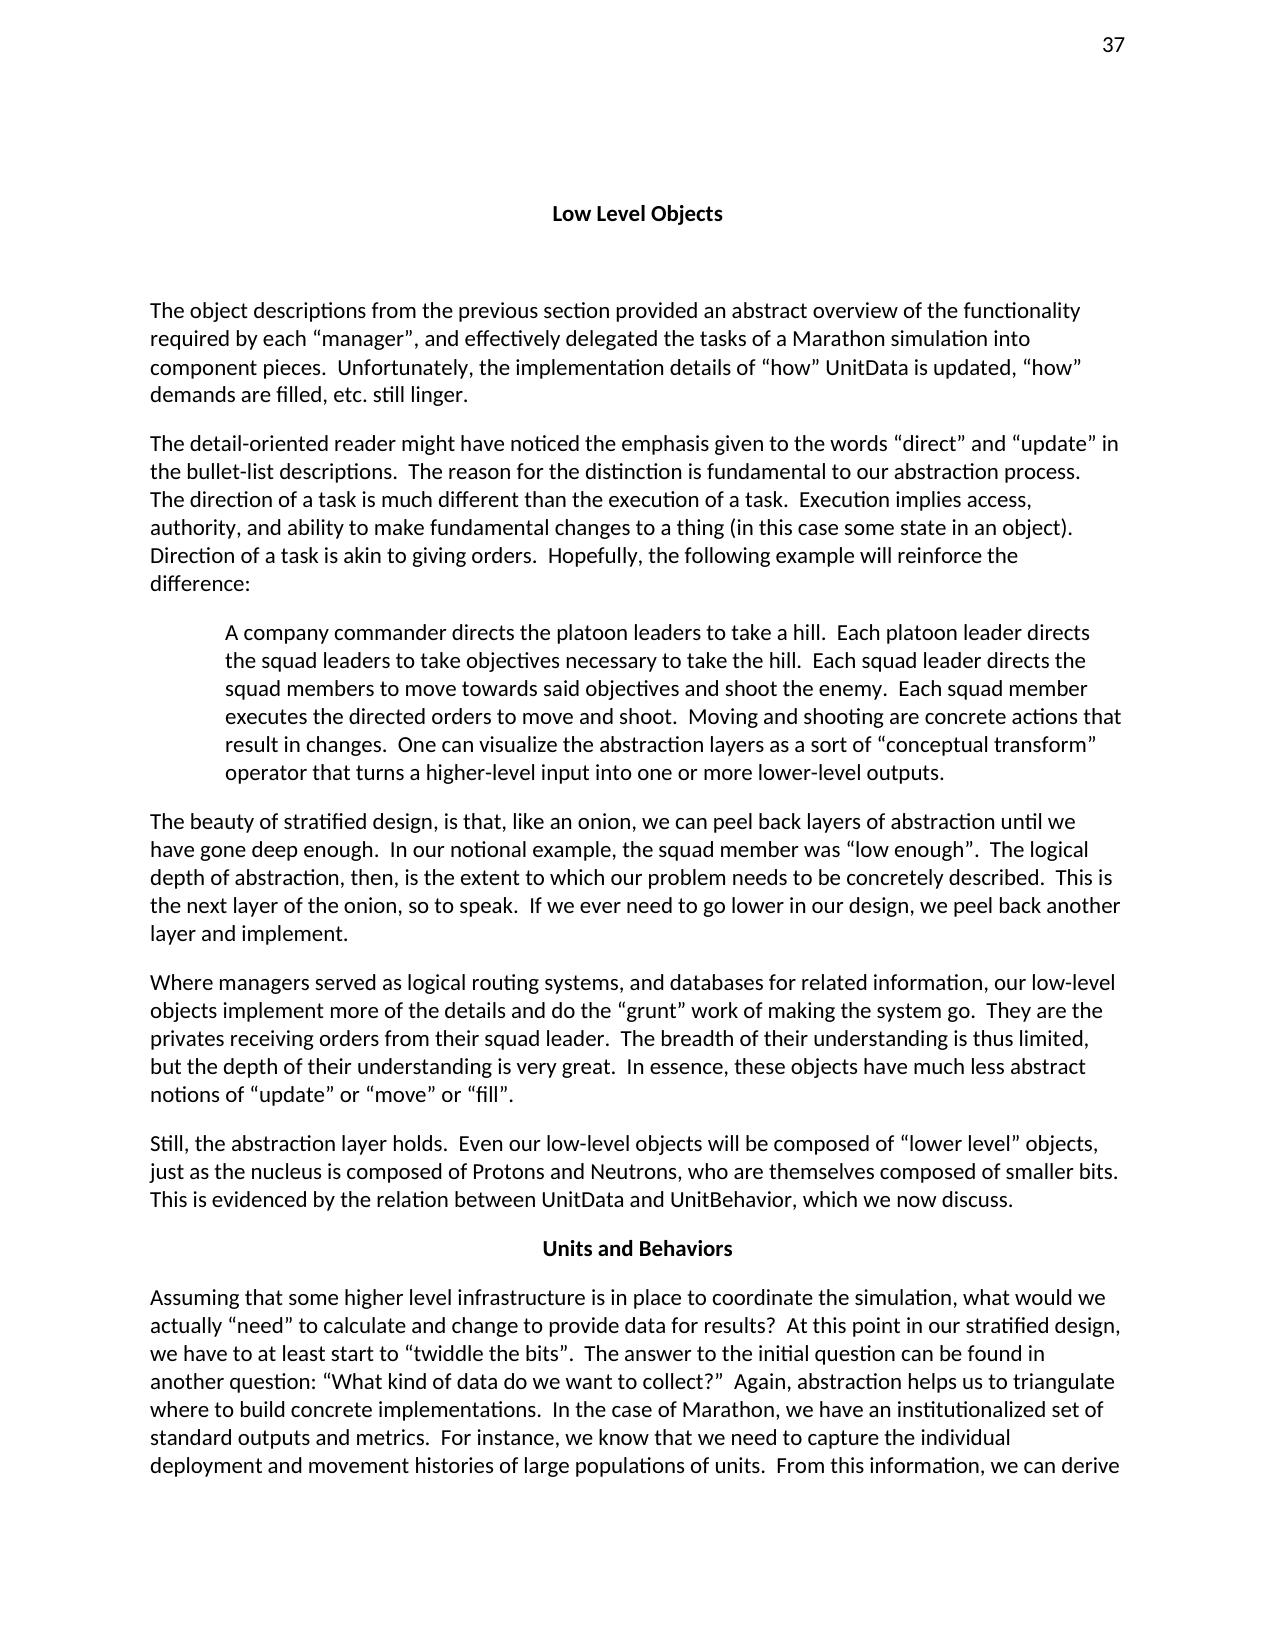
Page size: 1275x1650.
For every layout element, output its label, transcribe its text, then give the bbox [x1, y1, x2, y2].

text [150, 1283, 1125, 1479]
text Units and Behaviors [150, 1234, 1125, 1262]
text The beauty of stratified design, is that, like an onion, we can peel back layers of abstraction until we have gone deep enough. In our notional example, the squad member was “low enough”. The logical depth of abstraction, then, is the extent to which our problem needs to be concretely described. This is the next layer of the onion, so to speak. If we ever need to go lower in our design, we peel back another layer and implement. [150, 807, 1125, 947]
text The object descriptions from the previous section provided an abstract overview of the functionality required by each “manager”, and effectively delegated the tasks of a Marathon simulation into component pieces. Unfortunately, the implementation details of “how” UnitData is updated, “how” demands are filled, etc. still linger. [150, 297, 1125, 409]
text Where managers served as logical routing systems, and databases for related information, our low-level objects implement more of the details and do the “grunt” work of making the system go. They are the privates receiving orders from their squad leader. The breadth of their understanding is thus limited, but the depth of their understanding is very great. In essence, these objects have much less abstract notions of “update” or “move” or “fill”. [150, 968, 1125, 1108]
text Still, the abstraction layer holds. Even our low-level objects will be composed of “lower level” objects, just as the nucleus is composed of Protons and Neutrons, who are themselves composed of smaller bits. This is evidenced by the relation between UnitData and UnitBehavior, which we now discuss. [150, 1129, 1125, 1213]
text A company commander directs the platoon leaders to take a hill. Each platoon leader directs the squad leaders to take objectives necessary to take the hill. Each squad leader directs the squad members to move towards said objectives and shoot the enemy. Each squad member executes the directed orders to move and shoot. Moving and shooting are concrete actions that result in changes. One can visualize the abstraction layers as a sort of “conceptual transform” operator that turns a higher-level input into one or more lower-level outputs. [225, 618, 1125, 787]
text Low Level Objects [150, 199, 1125, 227]
text The detail-oriented reader might have noticed the emphasis given to the words “direct” and “update” in the bullet-list descriptions. The reason for the distinction is fundamental to our abstraction process. The direction of a task is much different than the execution of a task. Execution implies access, authority, and ability to make fundamental changes to a thing (in this case some state in an object). Direction of a task is akin to giving orders. Hopefully, the following example will reinforce the difference: [150, 429, 1125, 598]
